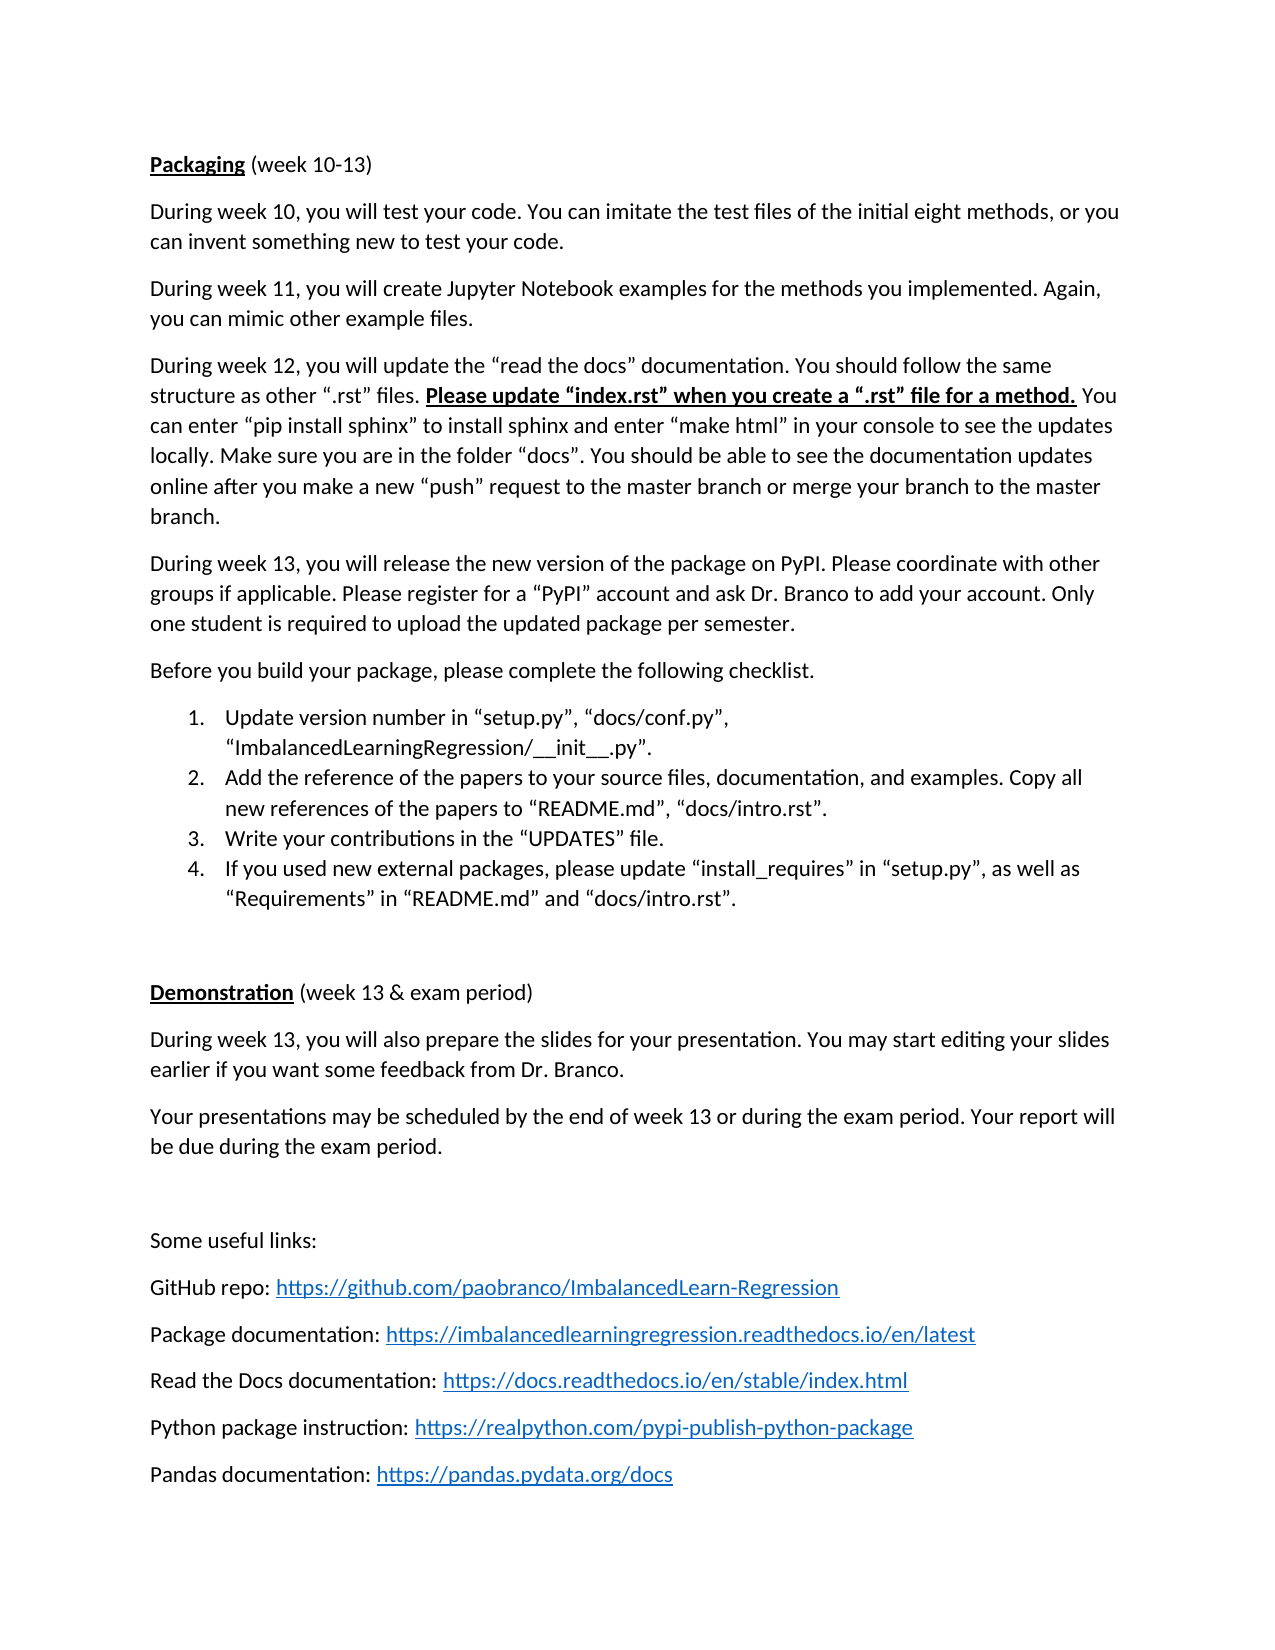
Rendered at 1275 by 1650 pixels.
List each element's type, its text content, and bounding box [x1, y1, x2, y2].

text During week 13, you will release the new version of the package on PyPI. Please coordinate with other groups if applicable. Please register for a “PyPI” account and ask Dr. Branco to add your account. Only one student is required to upload the updated package per semester. [150, 549, 1125, 637]
text Read the Docs documentation: https://docs.readthedocs.io/en/stable/index.html [150, 1367, 1125, 1395]
text During week 10, you will test your code. You can imitate the test files of the initial eight methods, or you can invent something new to test your code. [150, 197, 1125, 255]
text Packaging (week 10-13) [150, 150, 1125, 178]
list Update version number in “setup.py”, “docs/conf.py”, “ImbalancedLearningRegression/__init__.py”. [187, 703, 1125, 761]
list If you used new external packages, please update “install_requires” in “setup.py”, as well as “Requirements” in “README.md” and “docs/intro.rst”. [187, 854, 1125, 912]
text Some useful links: [150, 1226, 1125, 1254]
text GitHub repo: https://github.com/paobranco/ImbalancedLearn-Regression [150, 1273, 1125, 1301]
text During week 13, you will also prepare the slides for your presentation. You may start editing your slides earlier if you want some feedback from Dr. Branco. [150, 1025, 1125, 1083]
text Your presentations may be scheduled by the end of week 13 or during the exam period. Your report will be due during the exam period. [150, 1102, 1125, 1160]
list Add the reference of the papers to your source files, documentation, and examples. Copy all new references of the papers to “README.md”, “docs/intro.rst”. [187, 763, 1125, 822]
text Pandas documentation: https://pandas.pydata.org/docs [150, 1460, 1125, 1488]
text During week 11, you will create Jupyter Notebook examples for the methods you implemented. Again, you can mimic other example files. [150, 274, 1125, 332]
text During week 12, you will update the “read the docs” documentation. You should follow the same structure as other “.rst” files. Please update “index.rst” when you create a “.rst” file for a method. You can enter “pip install sphinx” to install sphinx and enter “make html” in your console to see the updates locally. Make sure you are in the folder “docs”. You should be able to see the documentation updates online after you make a new “push” request to the master branch or merge your branch to the master branch. [150, 351, 1125, 530]
list Write your contributions in the “UPDATES” file. [187, 824, 1125, 852]
text Python package instruction: https://realpython.com/pypi-publish-python-package [150, 1413, 1125, 1442]
text Package documentation: https://imbalancedlearningregression.readthedocs.io/en/latest [150, 1320, 1125, 1348]
text Before you build your package, please complete the following checklist. [150, 656, 1125, 684]
text Demonstration (week 13 & exam period) [150, 978, 1125, 1006]
